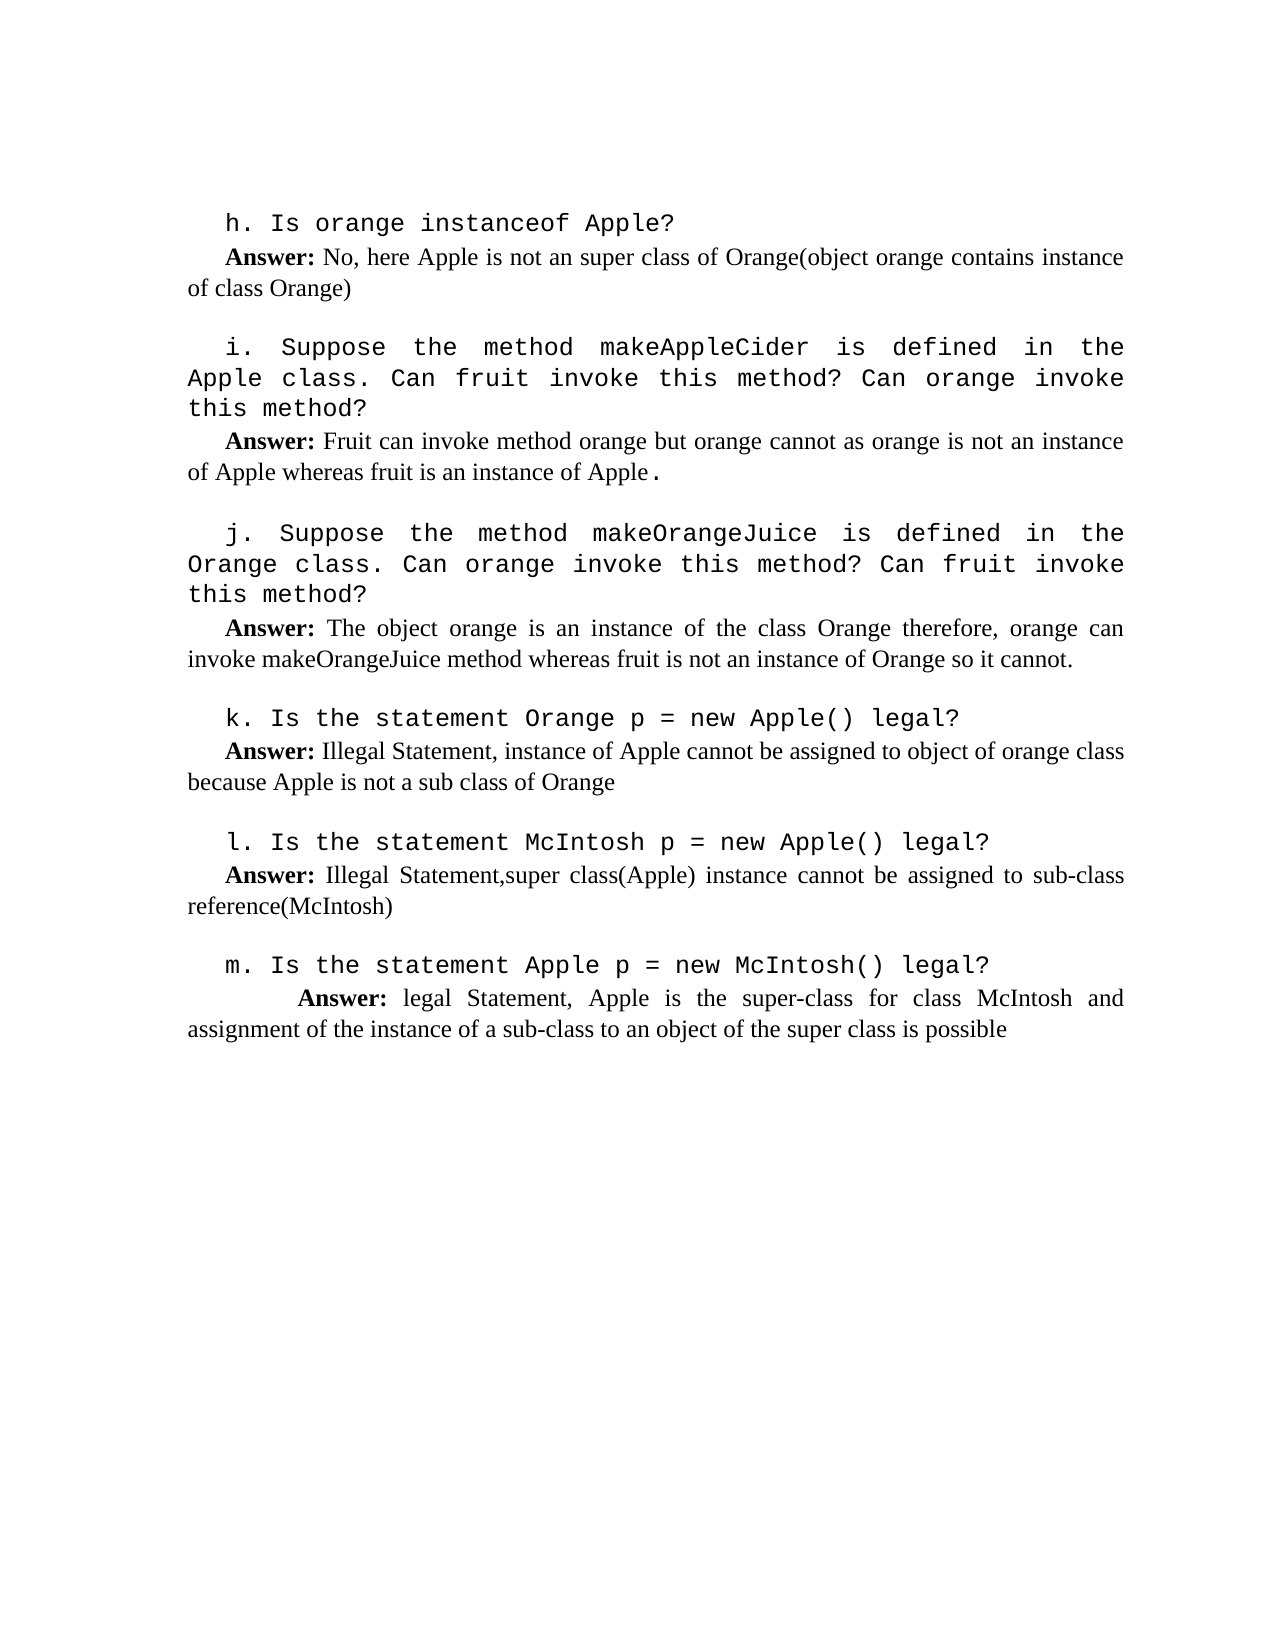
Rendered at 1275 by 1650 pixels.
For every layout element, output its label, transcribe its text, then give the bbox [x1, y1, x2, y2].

list Answer: Illegal Statement, instance of Apple cannot be assigned to object of orange class because Apple is not a sub class of Orange [187, 736, 1125, 796]
list Answer: Illegal Statement,super class(Apple) instance cannot be assigned to sub-class reference(McIntosh) [187, 860, 1125, 920]
list k. Is the statement Orange p = new Apple() legal? [187, 706, 1125, 734]
list i. Suppose the method makeAppleCider is defined in the Apple class. Can fruit invoke this method? Can orange invoke this method? [187, 335, 1125, 424]
list Answer: The object orange is an instance of the class Orange therefore, orange can invoke makeOrangeJuice method whereas fruit is not an instance of Orange so it cannot. [187, 613, 1125, 672]
list Answer: No, here Apple is not an super class of Orange(object orange contains instance of class Orange) [187, 242, 1125, 301]
list h. Is orange instanceof Apple? [187, 211, 1125, 239]
list Answer: legal Statement, Apple is the super-class for class McIntosh and assignment of the instance of a sub-class to an object of the super class is possible [187, 983, 1125, 1043]
list j. Suppose the method makeOrangeJuice is defined in the Orange class. Can orange invoke this method? Can fruit invoke this method? [187, 521, 1125, 610]
list Answer: Fruit can invoke method orange but orange cannot as orange is not an instance of Apple whereas fruit is an instance of Apple. [187, 426, 1125, 488]
list m. Is the statement Apple p = new McIntosh() legal? [187, 953, 1125, 981]
list l. Is the statement McIntosh p = new Apple() legal? [187, 829, 1125, 858]
